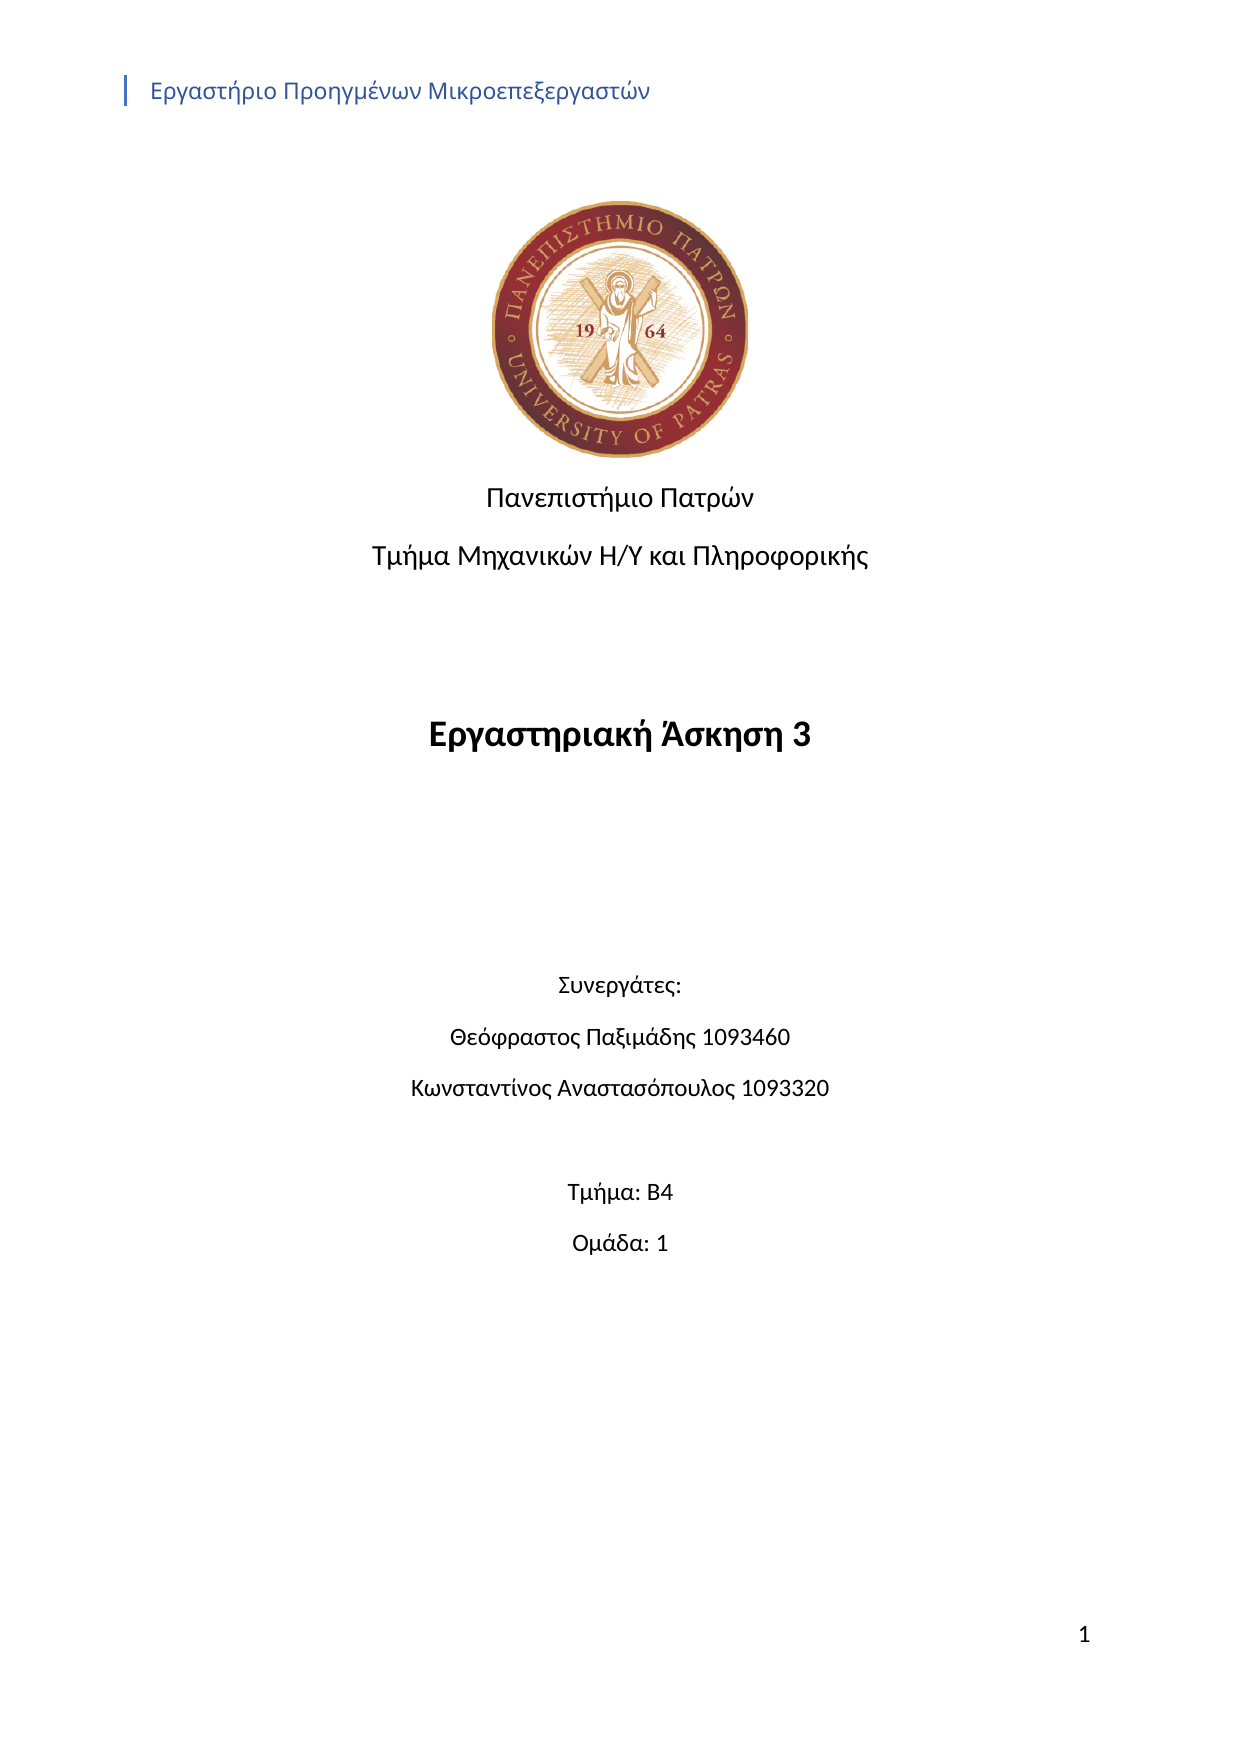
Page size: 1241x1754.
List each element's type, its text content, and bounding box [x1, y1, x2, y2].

text Συνεργάτες: [150, 969, 1090, 1000]
text Θεόφραστος Παξιμάδης 1093460 [150, 1021, 1090, 1051]
text Κωνσταντίνος Αναστασόπουλος 1093320 [150, 1072, 1090, 1103]
text Τμήμα Μηχανικών Η/Υ και Πληροφορικής [150, 537, 1090, 572]
text Τμήμα: Β4 [150, 1176, 1090, 1206]
text Πανεπιστήμιο Πατρών [150, 479, 1090, 515]
text Ομάδα: 1 [150, 1227, 1090, 1258]
text Εργαστηριακή Άσκηση 3 [150, 709, 1090, 755]
